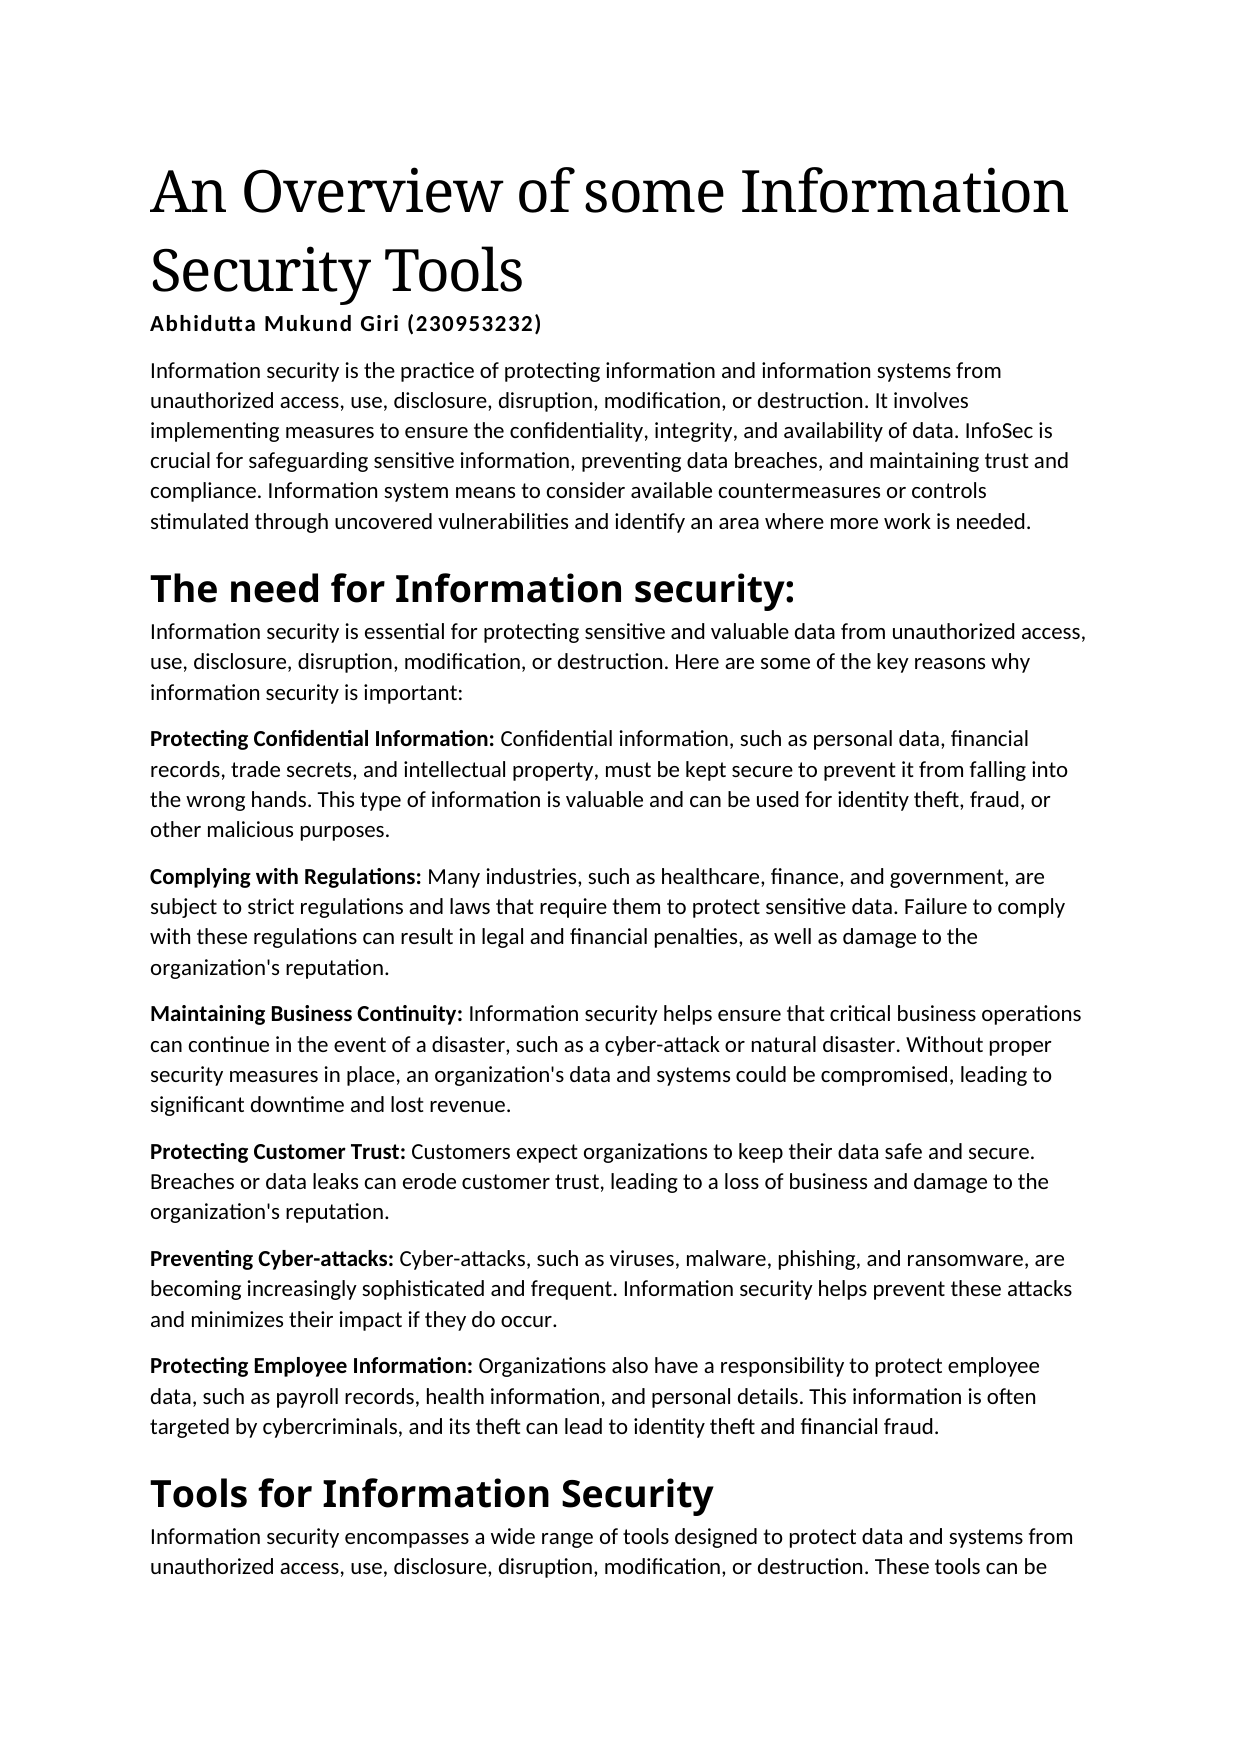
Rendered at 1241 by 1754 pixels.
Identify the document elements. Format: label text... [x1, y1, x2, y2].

text Information security is the practice of protecting information and information systems from unauthorized access, use, disclosure, disruption, modification, or destruction. It involves implementing measures to ensure the confidentiality, integrity, and availability of data. InfoSec is crucial for safeguarding sensitive information, preventing data breaches, and maintaining trust and compliance. Information system means to consider available countermeasures or controls stimulated through uncovered vulnerabilities and identify an area where more work is needed. [150, 356, 1090, 535]
text Information security is essential for protecting sensitive and valuable data from unauthorized access, use, disclosure, disruption, modification, or destruction. Here are some of the key reasons why information security is important: [150, 617, 1090, 706]
subtitle Abhidutta Mukund Giri (230953232) [150, 309, 1090, 337]
text Protecting Confidential Information: Confidential information, such as personal data, financial records, trade secrets, and intellectual property, must be kept secure to prevent it from falling into the wrong hands. This type of information is valuable and can be used for identity theft, fraud, or other malicious purposes. [150, 724, 1090, 843]
subtitle Tools for Information Security [150, 1467, 1090, 1518]
text Protecting Customer Trust: Customers expect organizations to keep their data safe and secure. Breaches or data leaks can erode customer trust, leading to a loss of business and damage to the organization's reputation. [150, 1137, 1090, 1225]
title An Overview of some Information Security Tools [150, 150, 1090, 309]
text Maintaining Business Continuity: Information security helps ensure that critical business operations can continue in the event of a disaster, such as a cyber-attack or natural disaster. Without proper security measures in place, an organization's data and systems could be compromised, leading to significant downtime and lost revenue. [150, 999, 1090, 1118]
text Preventing Cyber-attacks: Cyber-attacks, such as viruses, malware, phishing, and ransomware, are becoming increasingly sophisticated and frequent. Information security helps prevent these attacks and minimizes their impact if they do occur. [150, 1244, 1090, 1333]
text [150, 1522, 1090, 1581]
text Complying with Regulations: Many industries, such as healthcare, finance, and government, are subject to strict regulations and laws that require them to protect sensitive data. Failure to comply with these regulations can result in legal and financial penalties, as well as damage to the organization's reputation. [150, 862, 1090, 981]
subtitle The need for Information security: [150, 562, 1090, 613]
text Protecting Employee Information: Organizations also have a responsibility to protect employee data, such as payroll records, health information, and personal details. This information is often targeted by cybercriminals, and its theft can lead to identity theft and financial fraud. [150, 1352, 1090, 1440]
